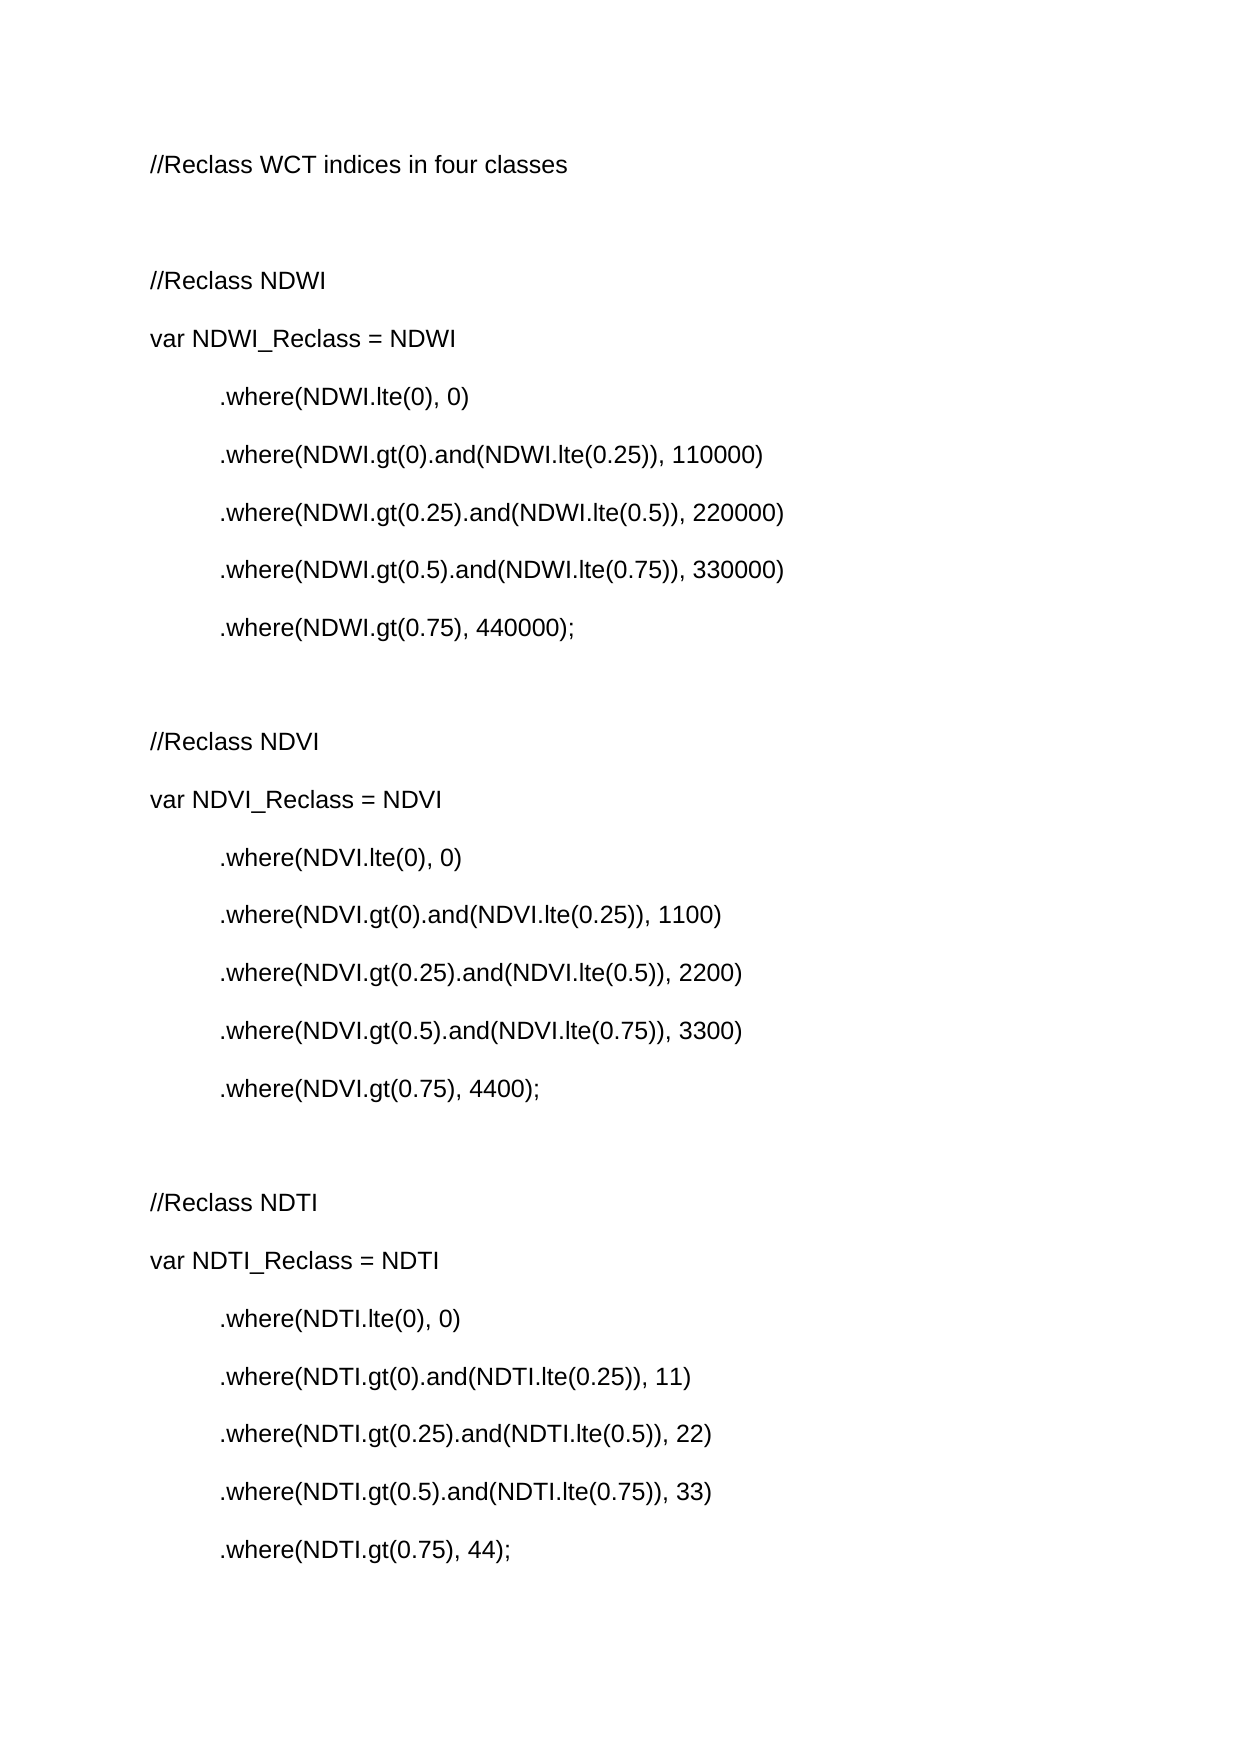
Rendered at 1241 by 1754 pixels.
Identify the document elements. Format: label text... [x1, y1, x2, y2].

text .where(NDTI.gt(0.25).and(NDTI.lte(0.5)), 22) [150, 1419, 1090, 1448]
text .where(NDTI.gt(0).and(NDTI.lte(0.25)), 11) [150, 1361, 1090, 1390]
text .where(NDWI.gt(0.5).and(NDWI.lte(0.75)), 330000) [150, 555, 1090, 584]
text //Reclass NDTI [150, 1188, 1090, 1216]
text .where(NDVI.gt(0.25).and(NDVI.lte(0.5)), 2200) [150, 958, 1090, 987]
text .where(NDVI.gt(0.5).and(NDVI.lte(0.75)), 3300) [150, 1016, 1090, 1045]
text var NDTI_Reclass = NDTI [150, 1246, 1090, 1274]
text //Reclass NDWI [150, 266, 1090, 294]
text .where(NDVI.lte(0), 0) [150, 843, 1090, 871]
text .where(NDWI.gt(0).and(NDWI.lte(0.25)), 110000) [150, 439, 1090, 468]
text //Reclass NDVI [150, 727, 1090, 756]
text .where(NDVI.gt(0).and(NDVI.lte(0.25)), 1100) [150, 901, 1090, 929]
text .where(NDTI.gt(0.75), 44); [150, 1535, 1090, 1564]
text var NDWI_Reclass = NDWI [150, 324, 1090, 352]
text .where(NDTI.gt(0.5).and(NDTI.lte(0.75)), 33) [150, 1477, 1090, 1506]
text .where(NDWI.lte(0), 0) [150, 382, 1090, 410]
text .where(NDTI.lte(0), 0) [150, 1303, 1090, 1332]
text //Reclass WCT indices in four classes [150, 150, 1090, 179]
text .where(NDWI.gt(0.75), 440000); [150, 613, 1090, 642]
text .where(NDVI.gt(0.75), 4400); [150, 1074, 1090, 1103]
text .where(NDWI.gt(0.25).and(NDWI.lte(0.5)), 220000) [150, 497, 1090, 526]
text var NDVI_Reclass = NDVI [150, 785, 1090, 813]
